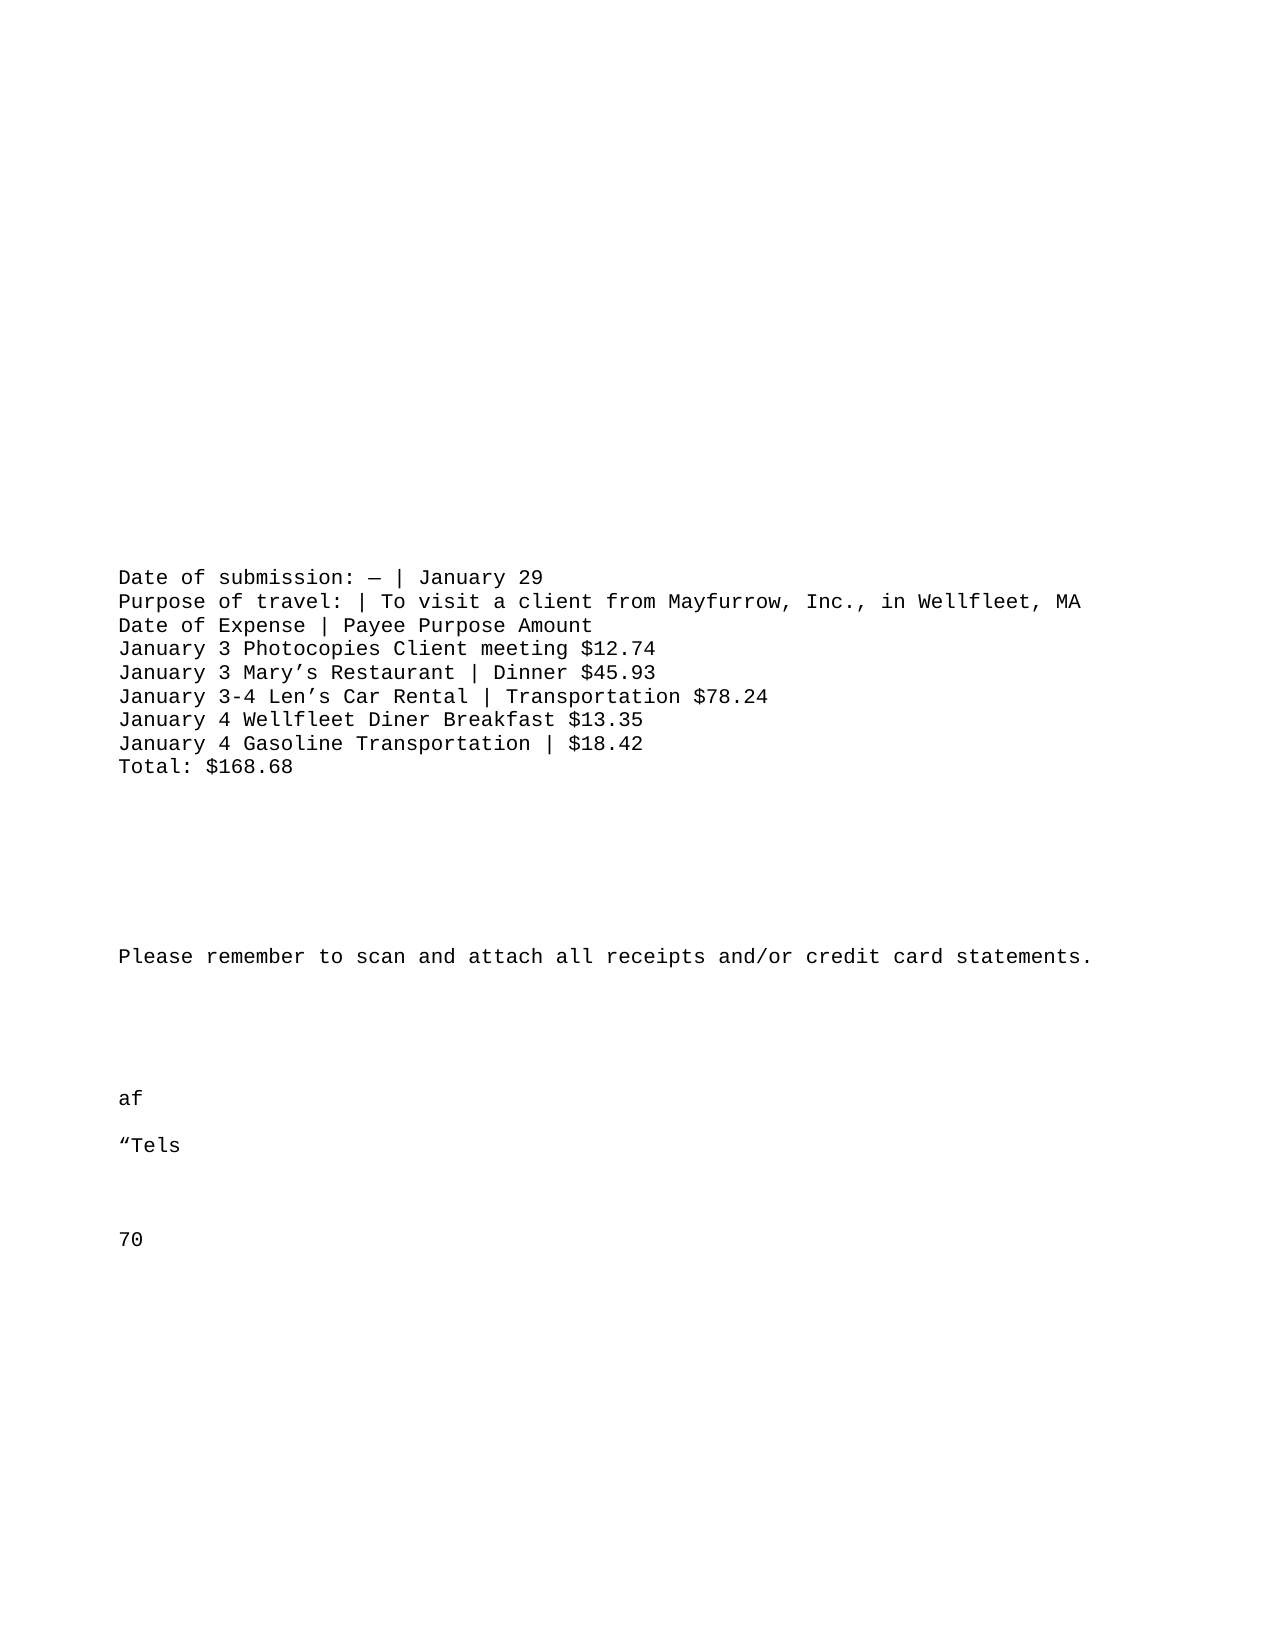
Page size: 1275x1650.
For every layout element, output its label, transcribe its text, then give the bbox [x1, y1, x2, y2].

text Total: $168.68 [118, 757, 1157, 780]
text Purpose of travel: | To visit a client from Mayfurrow, Inc., in Wellfleet, MA [118, 591, 1157, 615]
text af [118, 1088, 1157, 1111]
text Please remember to scan and attach all receipts and/or credit card statements. [118, 946, 1157, 969]
text Date of Expense | Payee Purpose Amount [118, 615, 1157, 638]
text 70 [118, 1229, 1157, 1253]
text January 3 Mary’s Restaurant | Dinner $45.93 [118, 662, 1157, 686]
text Date of submission: — | January 29 [118, 567, 1157, 591]
text January 4 Gasoline Transportation | $18.42 [118, 733, 1157, 757]
text “Tels [118, 1135, 1157, 1158]
text January 3-4 Len’s Car Rental | Transportation $78.24 [118, 686, 1157, 709]
text January 3 Photocopies Client meeting $12.74 [118, 638, 1157, 662]
text January 4 Wellfleet Diner Breakfast $13.35 [118, 709, 1157, 733]
